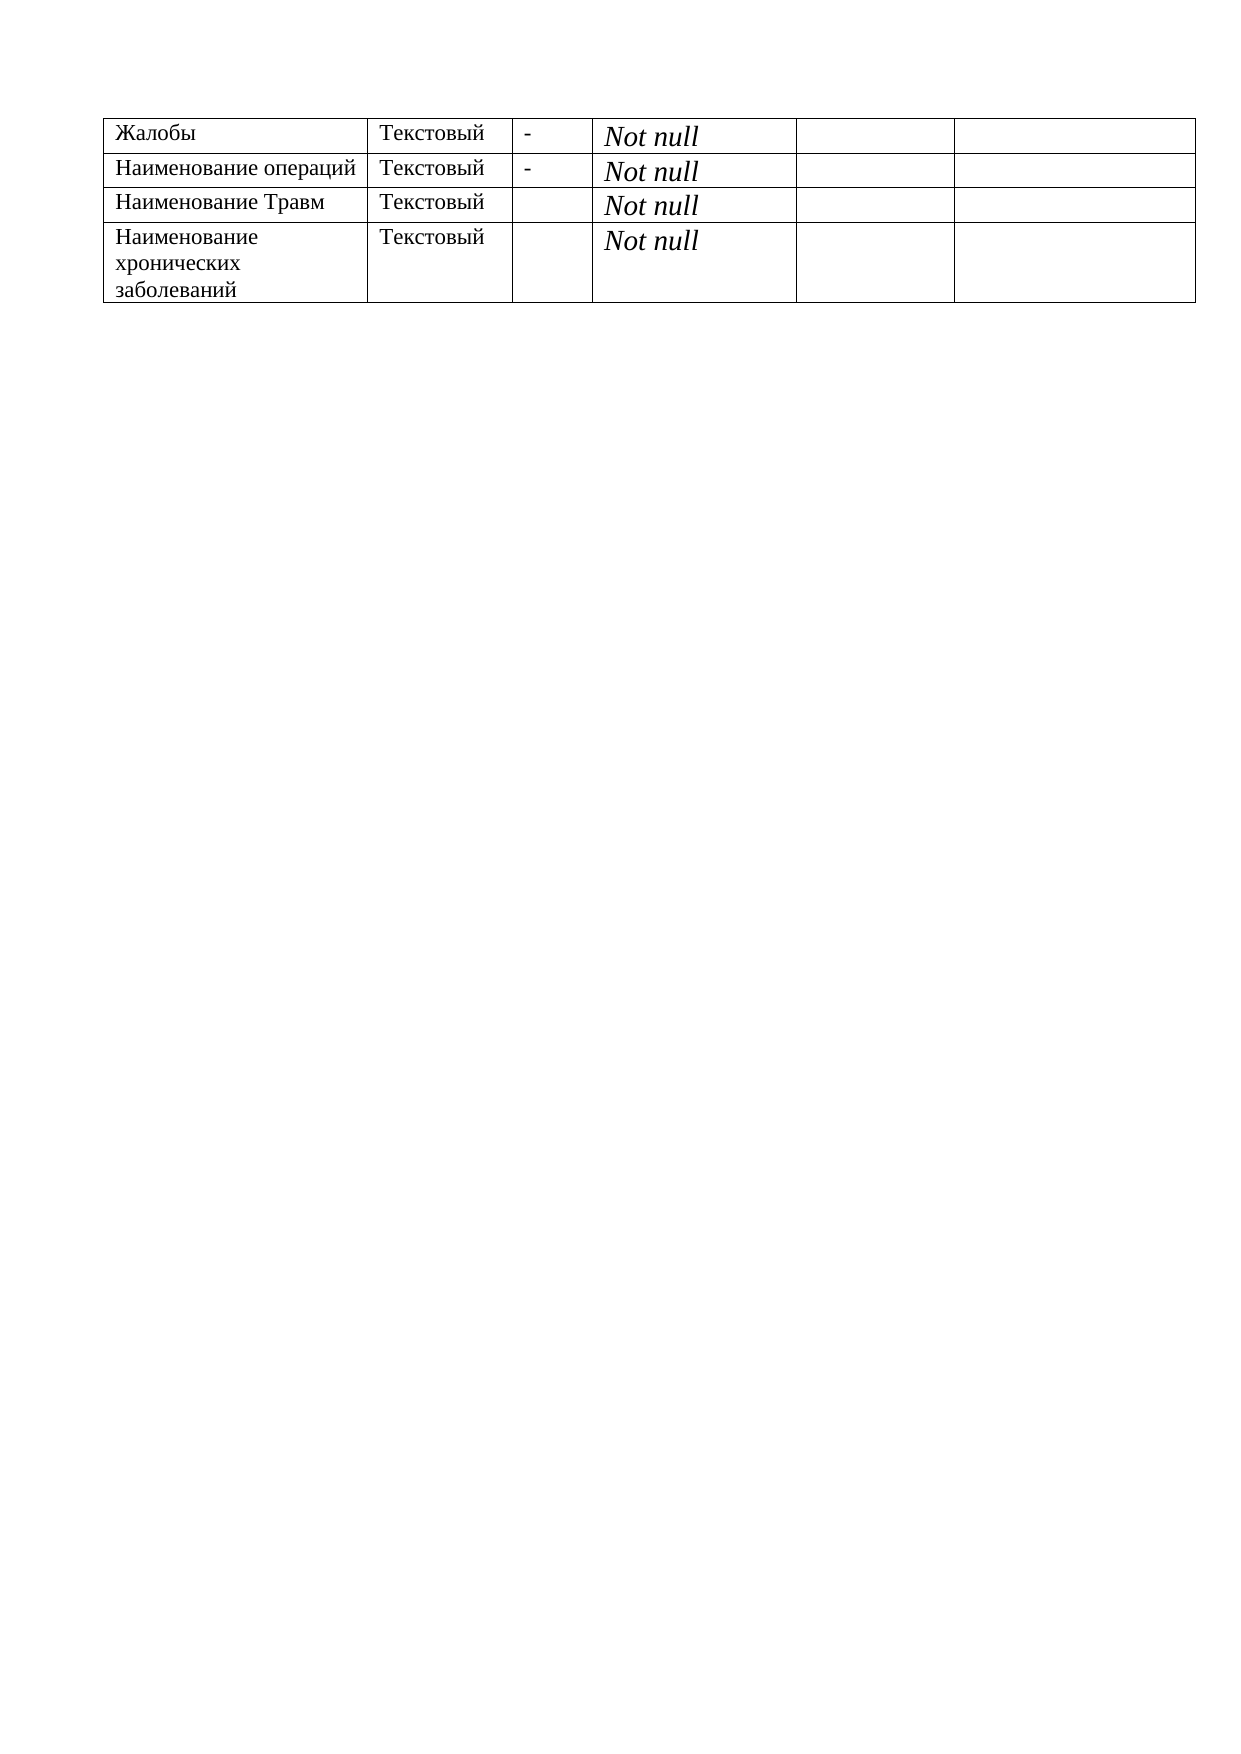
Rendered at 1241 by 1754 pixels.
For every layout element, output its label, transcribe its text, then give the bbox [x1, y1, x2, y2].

table_cell Наименование операций [104, 154, 367, 187]
table_cell [955, 154, 1195, 187]
table_cell [955, 188, 1195, 222]
table_cell Not null [593, 188, 796, 222]
table_cell [955, 223, 1195, 302]
table_cell Текстовый [368, 223, 512, 302]
table_cell [955, 119, 1195, 153]
table_cell Жалобы [104, 119, 367, 153]
table_cell Текстовый [368, 154, 512, 187]
table_cell - [513, 119, 592, 153]
table_cell Текстовый [368, 188, 512, 222]
table_cell [797, 154, 954, 187]
table_cell Not null [593, 223, 796, 302]
table_cell Not null [593, 154, 796, 187]
table_cell - [513, 154, 592, 187]
table_cell [797, 223, 954, 302]
table_cell [513, 223, 592, 302]
table_cell Текстовый [368, 119, 512, 153]
table_cell Наименование хронических заболеваний [104, 223, 367, 302]
table_cell [797, 188, 954, 222]
table_cell [513, 188, 592, 222]
table_cell [797, 119, 954, 153]
table_cell Not null [593, 119, 796, 153]
table_cell Наименование Травм [104, 188, 367, 222]
